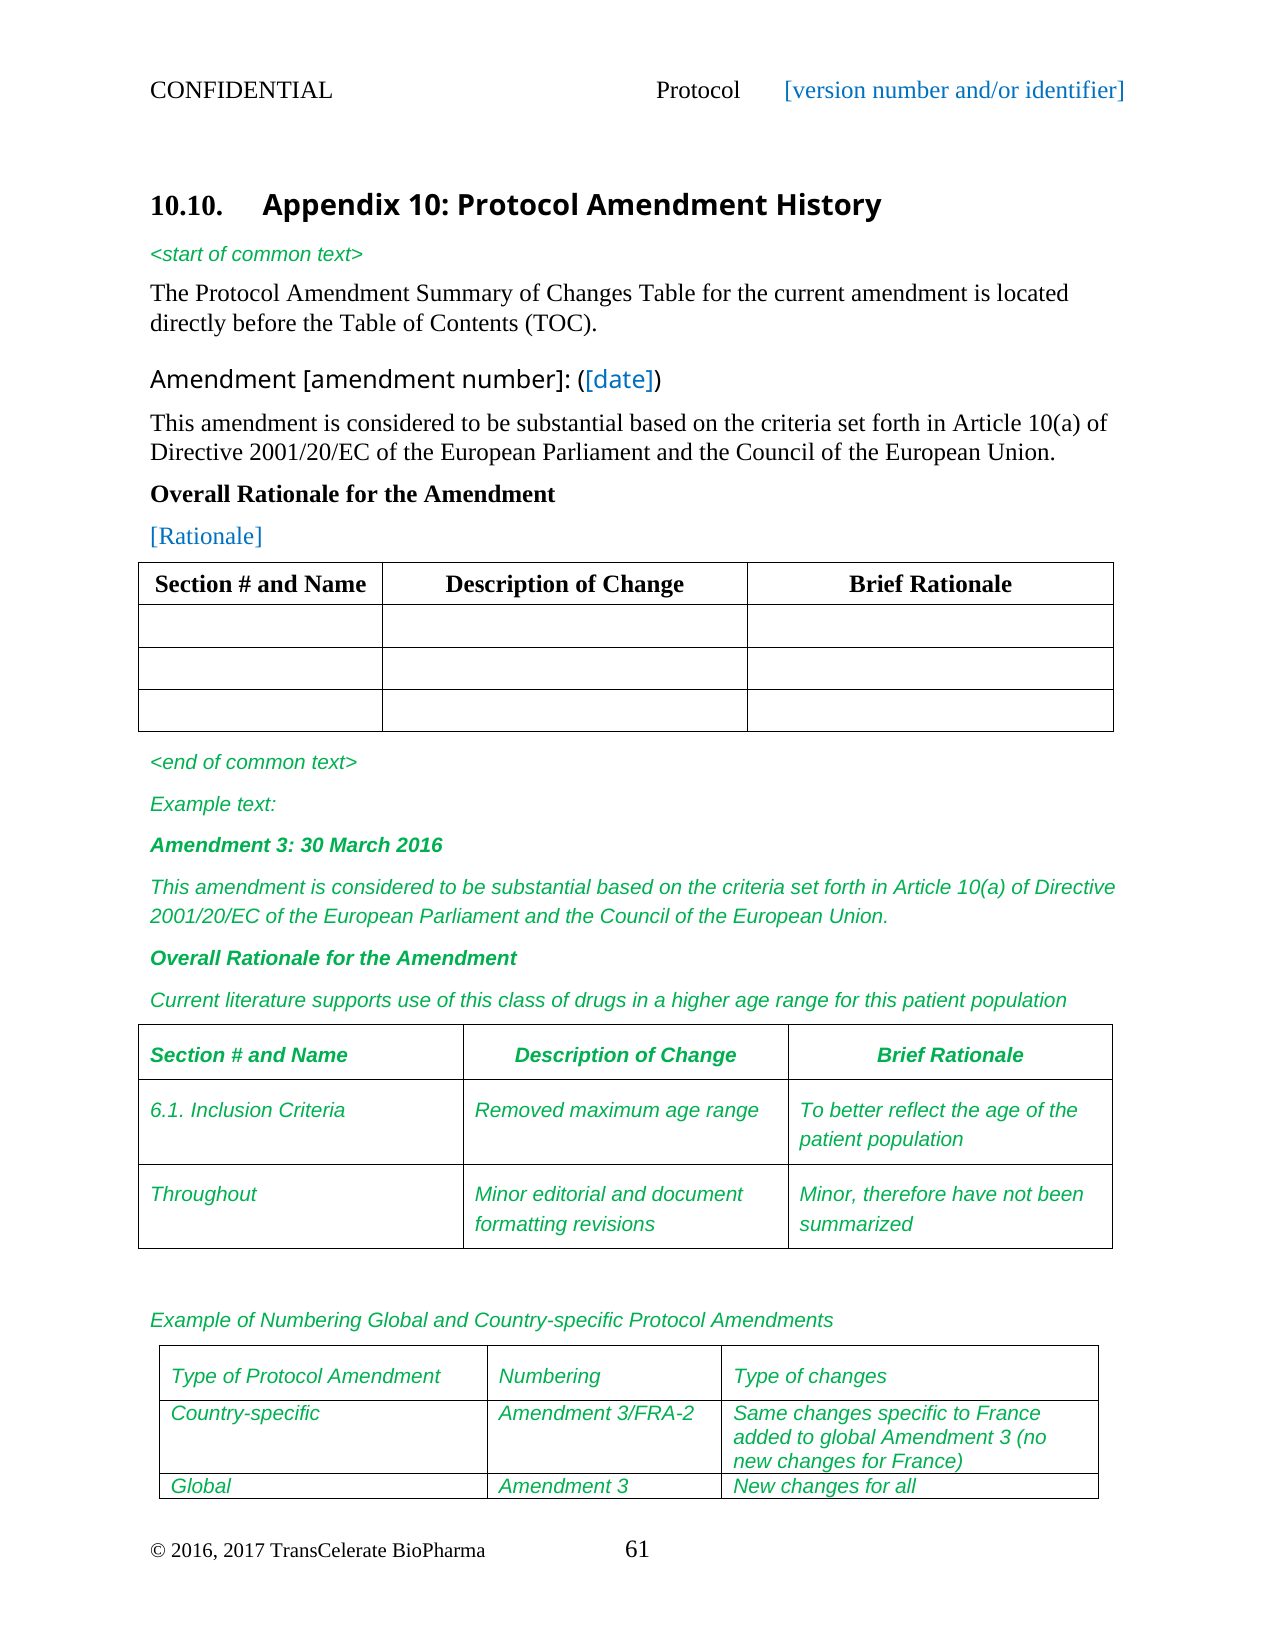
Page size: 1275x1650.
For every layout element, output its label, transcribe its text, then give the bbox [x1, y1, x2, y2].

text Amendment 3: 30 March 2016 [150, 828, 1125, 857]
table_header Section # and Name [139, 1025, 463, 1079]
text Example text: [150, 786, 1125, 816]
table_header Section # and Name [139, 563, 382, 604]
text <end of common text> [150, 745, 1125, 774]
text This amendment is considered to be substantial based on the criteria set forth in Article 10(a) of Directive 2001/20/EC of the European Parliament and the Council of the European Union. [150, 408, 1125, 466]
table_cell [748, 690, 1113, 731]
table_cell [383, 605, 747, 647]
table_cell Amendment 3 [488, 1474, 721, 1498]
table_header Brief Rationale [789, 1025, 1112, 1079]
text [Rationale] [150, 520, 1125, 549]
table_cell Same changes specific to France added to global Amendment 3 (no new changes for France) [722, 1401, 1098, 1473]
table_cell Minor editorial and document formatting revisions [464, 1165, 788, 1248]
table_cell Country-specific [160, 1401, 487, 1473]
text Overall Rationale for the Amendment [150, 941, 1125, 970]
table_cell Minor, therefore have not been summarized [789, 1165, 1112, 1248]
table_cell [748, 648, 1113, 689]
table_cell [139, 690, 382, 731]
subtitle Amendment [amendment number]: ([date]) [150, 361, 1125, 395]
table_header Numbering [488, 1346, 721, 1400]
table_header Description of Change [383, 563, 747, 604]
table_cell To better reflect the age of the patient population [789, 1080, 1112, 1163]
table_cell [139, 648, 382, 689]
table_cell Removed maximum age range [464, 1080, 788, 1163]
subtitle Appendix 10: Protocol Amendment History [150, 184, 1125, 224]
table_header Type of Protocol Amendment [160, 1346, 487, 1400]
text The Protocol Amendment Summary of Changes Table for the current amendment is located directly before the Table of Contents (TOC). [150, 278, 1125, 336]
table_cell Amendment 3/FRA-2 [488, 1401, 721, 1473]
table_cell Throughout [139, 1165, 463, 1248]
text This amendment is considered to be substantial based on the criteria set forth in Article 10(a) of Directive 2001/20/EC of the European Parliament and the Council of the European Union. [150, 870, 1125, 928]
table_cell [748, 605, 1113, 647]
table_header Brief Rationale [748, 563, 1113, 604]
table_cell [383, 648, 747, 689]
table_cell [383, 690, 747, 731]
table_cell [139, 605, 382, 647]
table_header Description of Change [464, 1025, 788, 1079]
text Current literature supports use of this class of drugs in a higher age range for this patient population [150, 982, 1125, 1011]
text <start of common text> [150, 236, 1125, 266]
table_header Type of changes [722, 1346, 1098, 1400]
table_cell 6.1. Inclusion Criteria [139, 1080, 463, 1163]
text Overall Rationale for the Amendment [150, 479, 1125, 508]
table_cell New changes for all [722, 1474, 1098, 1498]
text Example of Numbering Global and Country-specific Protocol Amendments [150, 1303, 1125, 1332]
table_cell Global [160, 1474, 487, 1498]
